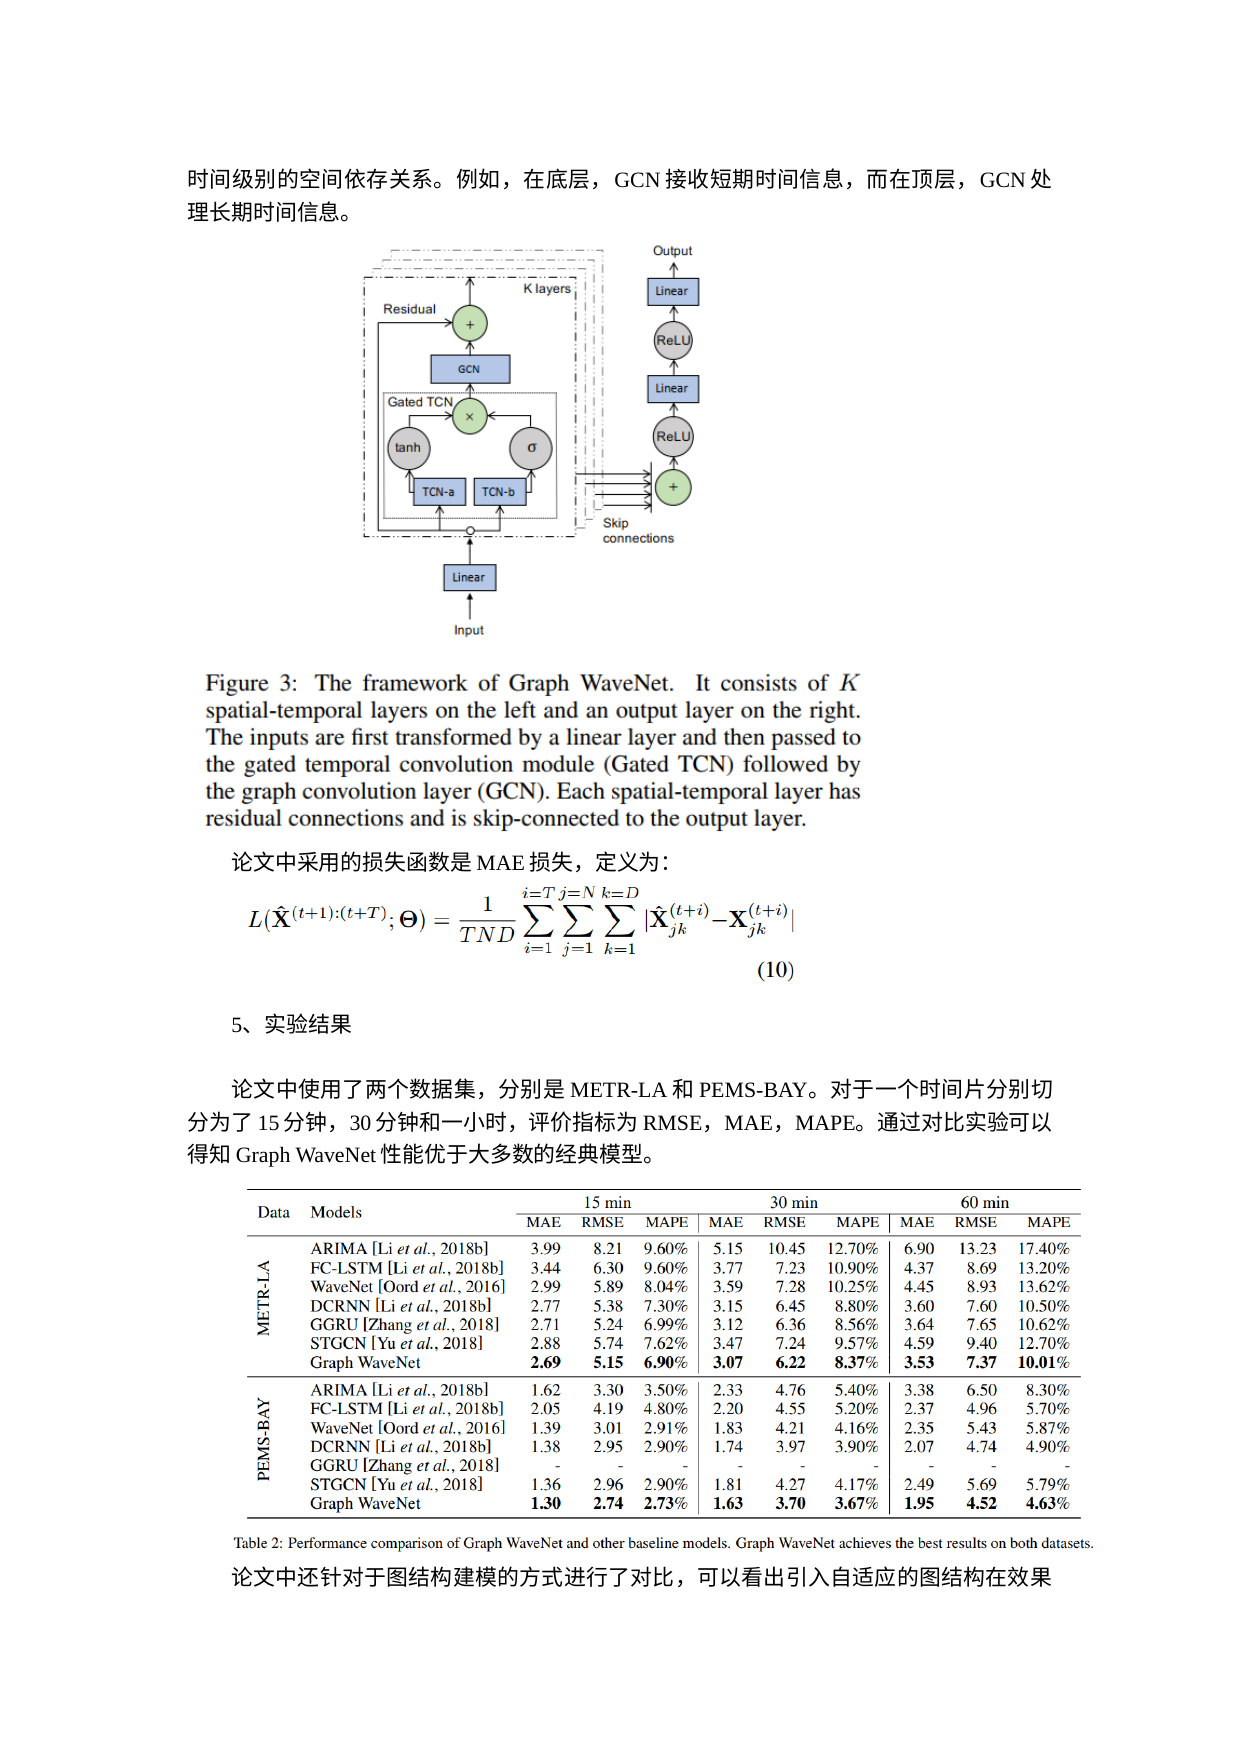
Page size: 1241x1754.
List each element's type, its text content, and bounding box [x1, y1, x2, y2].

picture [231, 877, 811, 983]
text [187, 162, 1053, 227]
text 5、实验结果 [187, 1007, 1053, 1039]
picture [187, 227, 899, 843]
text 论文中使用了两个数据集，分别是METR-LA 和PEMS-BAY。对于一个时间片分别切分为了15分钟，30分钟和一小时，评价指标为RMSE，MAE，MAPE。通过对比实验可以得知Graph WaveNet性能优于大多数的经典模型。 [187, 1072, 1053, 1169]
text 论文中采用的损失函数是MAE损失，定义为： [187, 844, 1053, 877]
picture [231, 1169, 1097, 1558]
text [187, 1559, 1053, 1592]
